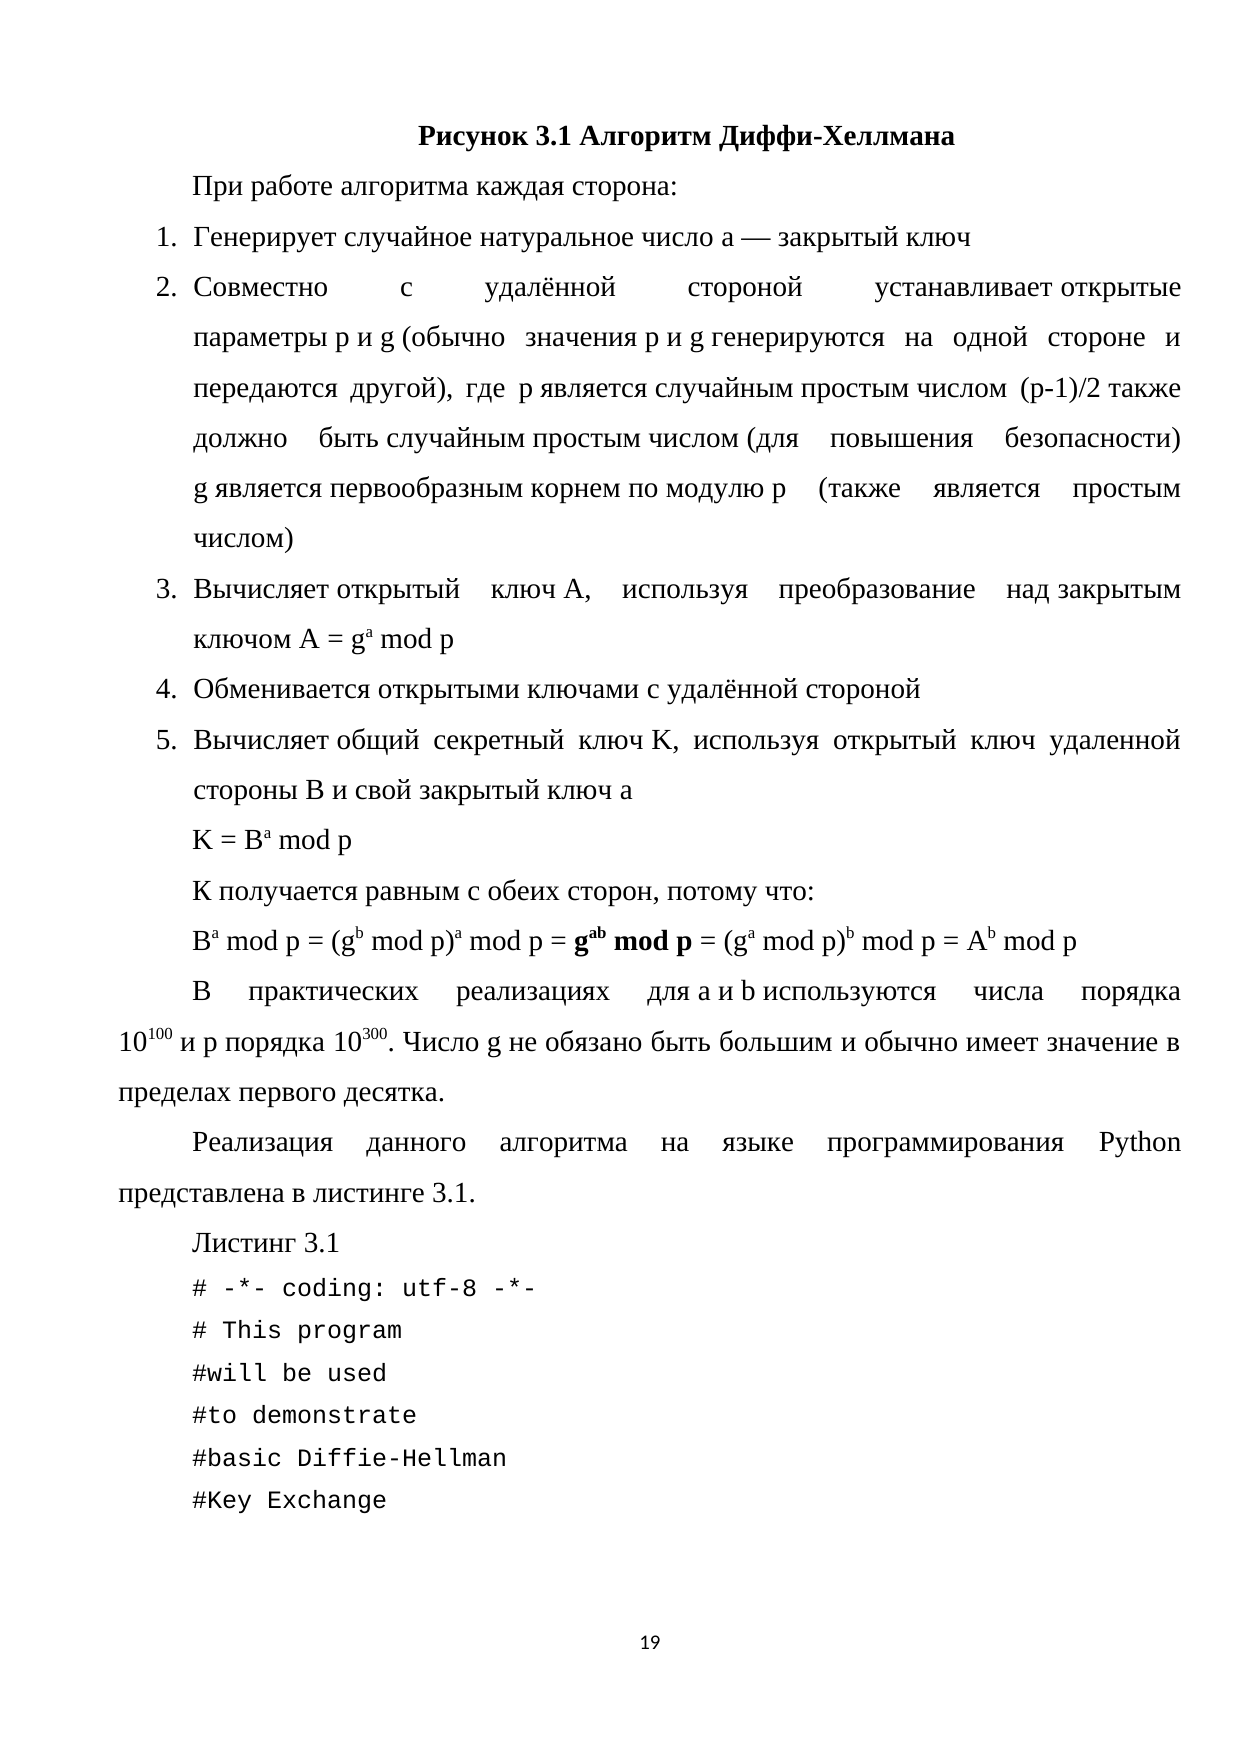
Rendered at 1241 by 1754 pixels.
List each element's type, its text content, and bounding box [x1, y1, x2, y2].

text #Key Exchange [118, 1488, 1181, 1516]
text При работе алгоритма каждая сторона: [118, 168, 1181, 202]
text # This program [118, 1318, 1181, 1346]
list Генерирует случайное натуральное число a — закрытый ключ [156, 219, 1181, 252]
text #to demonstrate [118, 1403, 1181, 1431]
text #will be used [118, 1360, 1181, 1389]
list Совместно с удалённой стороной устанавливает открытые параметры p и g (обычно значения p и g генерируются на одной стороне и передаются другой), где p является случайным простым числом (p-1)/2 также должно быть случайным простым числом (для повышения безопасности) g является первообразным корнем по модулю p (также является простым числом) [156, 269, 1181, 554]
text Ba mod p = (gb mod p)a mod p = gab mod p = (ga mod p)b mod p = Ab mod p [118, 923, 1181, 957]
text K = Ba mod p [118, 822, 1181, 856]
text Рисунок 3.1 Алгоритм Диффи-Хеллмана [118, 118, 1181, 152]
list Обменивается открытыми ключами с удалённой стороной [156, 672, 1181, 705]
text #basic Diffie-Hellman [118, 1445, 1181, 1474]
text # -*- coding: utf-8 -*- [118, 1275, 1181, 1304]
text В практических реализациях для a и b используются числа порядка 10100 и p порядка 10300. Число g не обязано быть большим и обычно имеет значение в пределах первого десятка. [118, 973, 1181, 1108]
list Вычисляет открытый ключ A, используя преобразование над закрытым ключом A = ga mod p [156, 571, 1181, 655]
text Реализация данного алгоритма на языке программирования Python представлена в листинге 3.1. [118, 1124, 1181, 1208]
text Листинг 3.1 [118, 1225, 1181, 1258]
text К получается равным с обеих сторон, потому что: [118, 873, 1181, 906]
list Вычисляет общий секретный ключ K, используя открытый ключ удаленной стороны B и свой закрытый ключ a [156, 722, 1181, 806]
